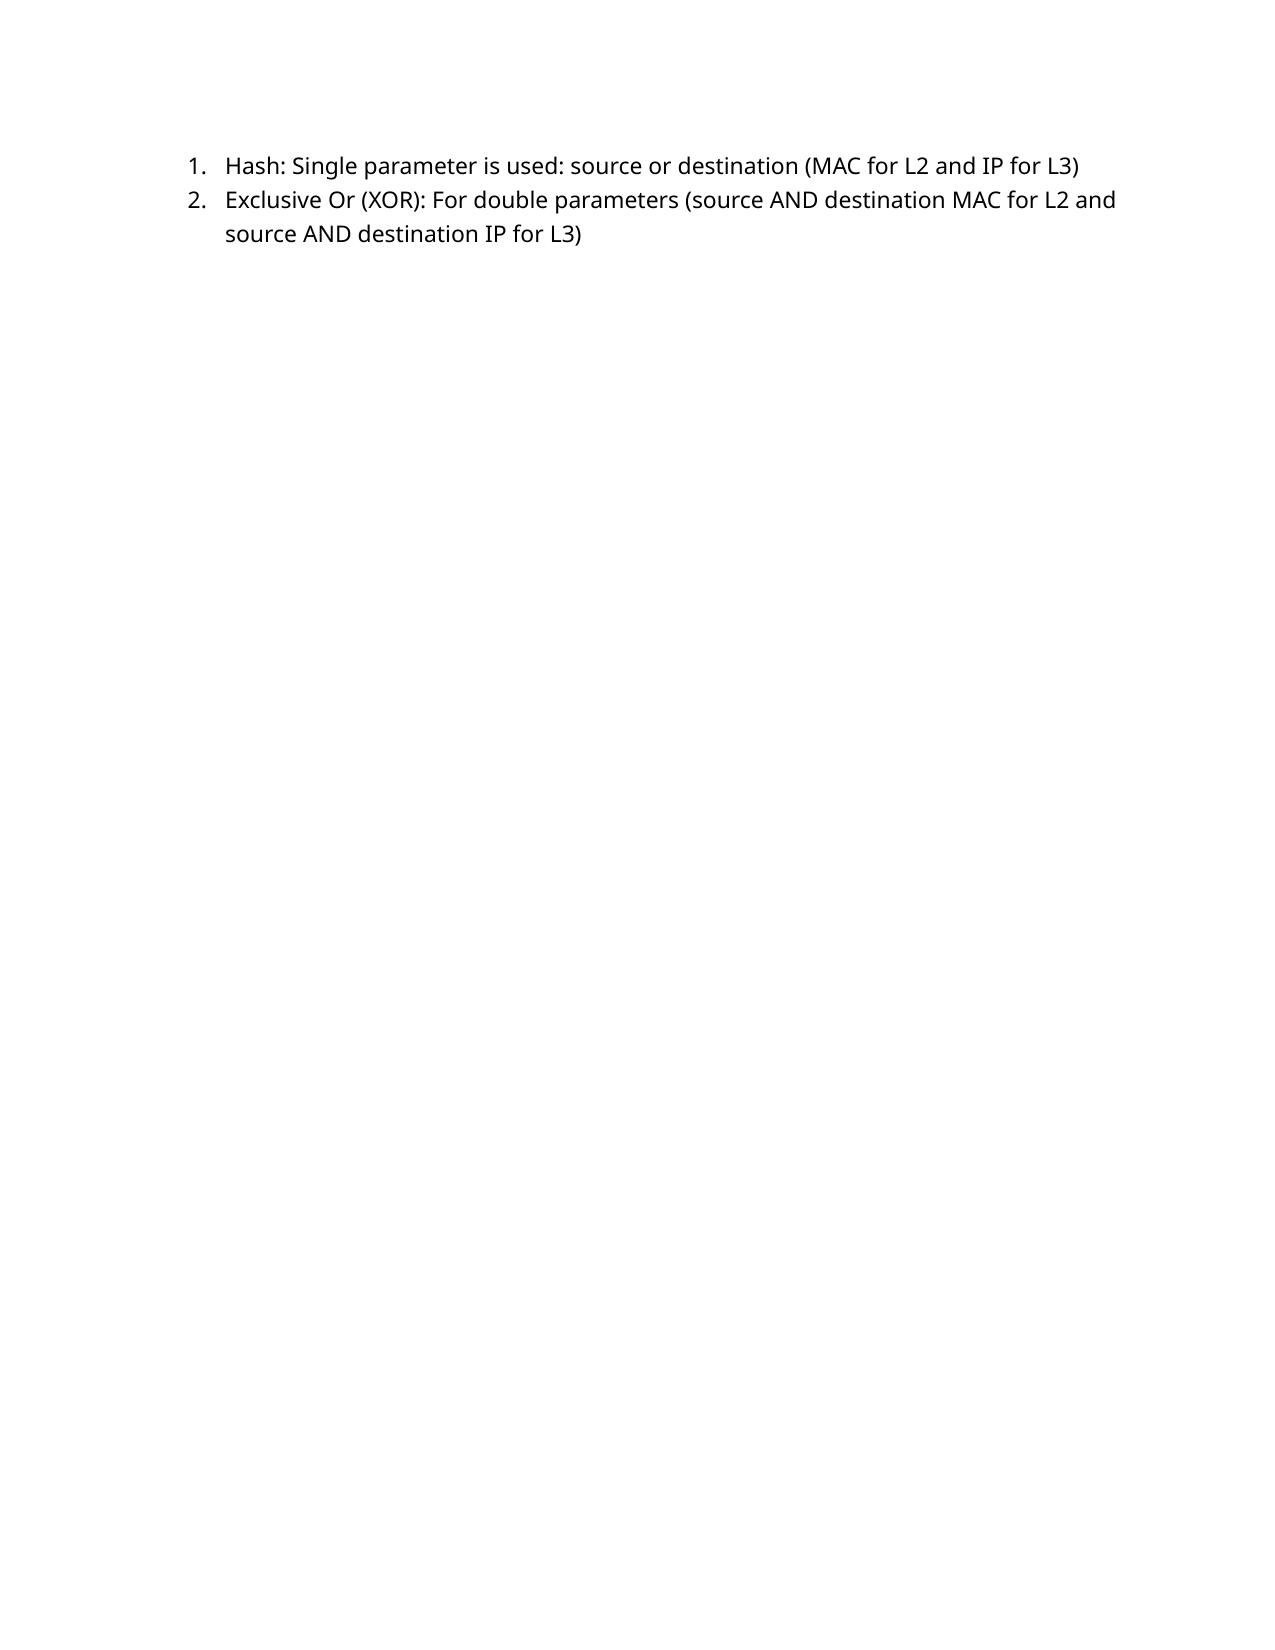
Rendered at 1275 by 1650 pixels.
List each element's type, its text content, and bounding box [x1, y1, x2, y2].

list Exclusive Or (XOR): For double parameters (source AND destination MAC for L2 and source AND destination IP for L3) [187, 184, 1125, 249]
list Hash: Single parameter is used: source or destination (MAC for L2 and IP for L3) [187, 150, 1125, 181]
